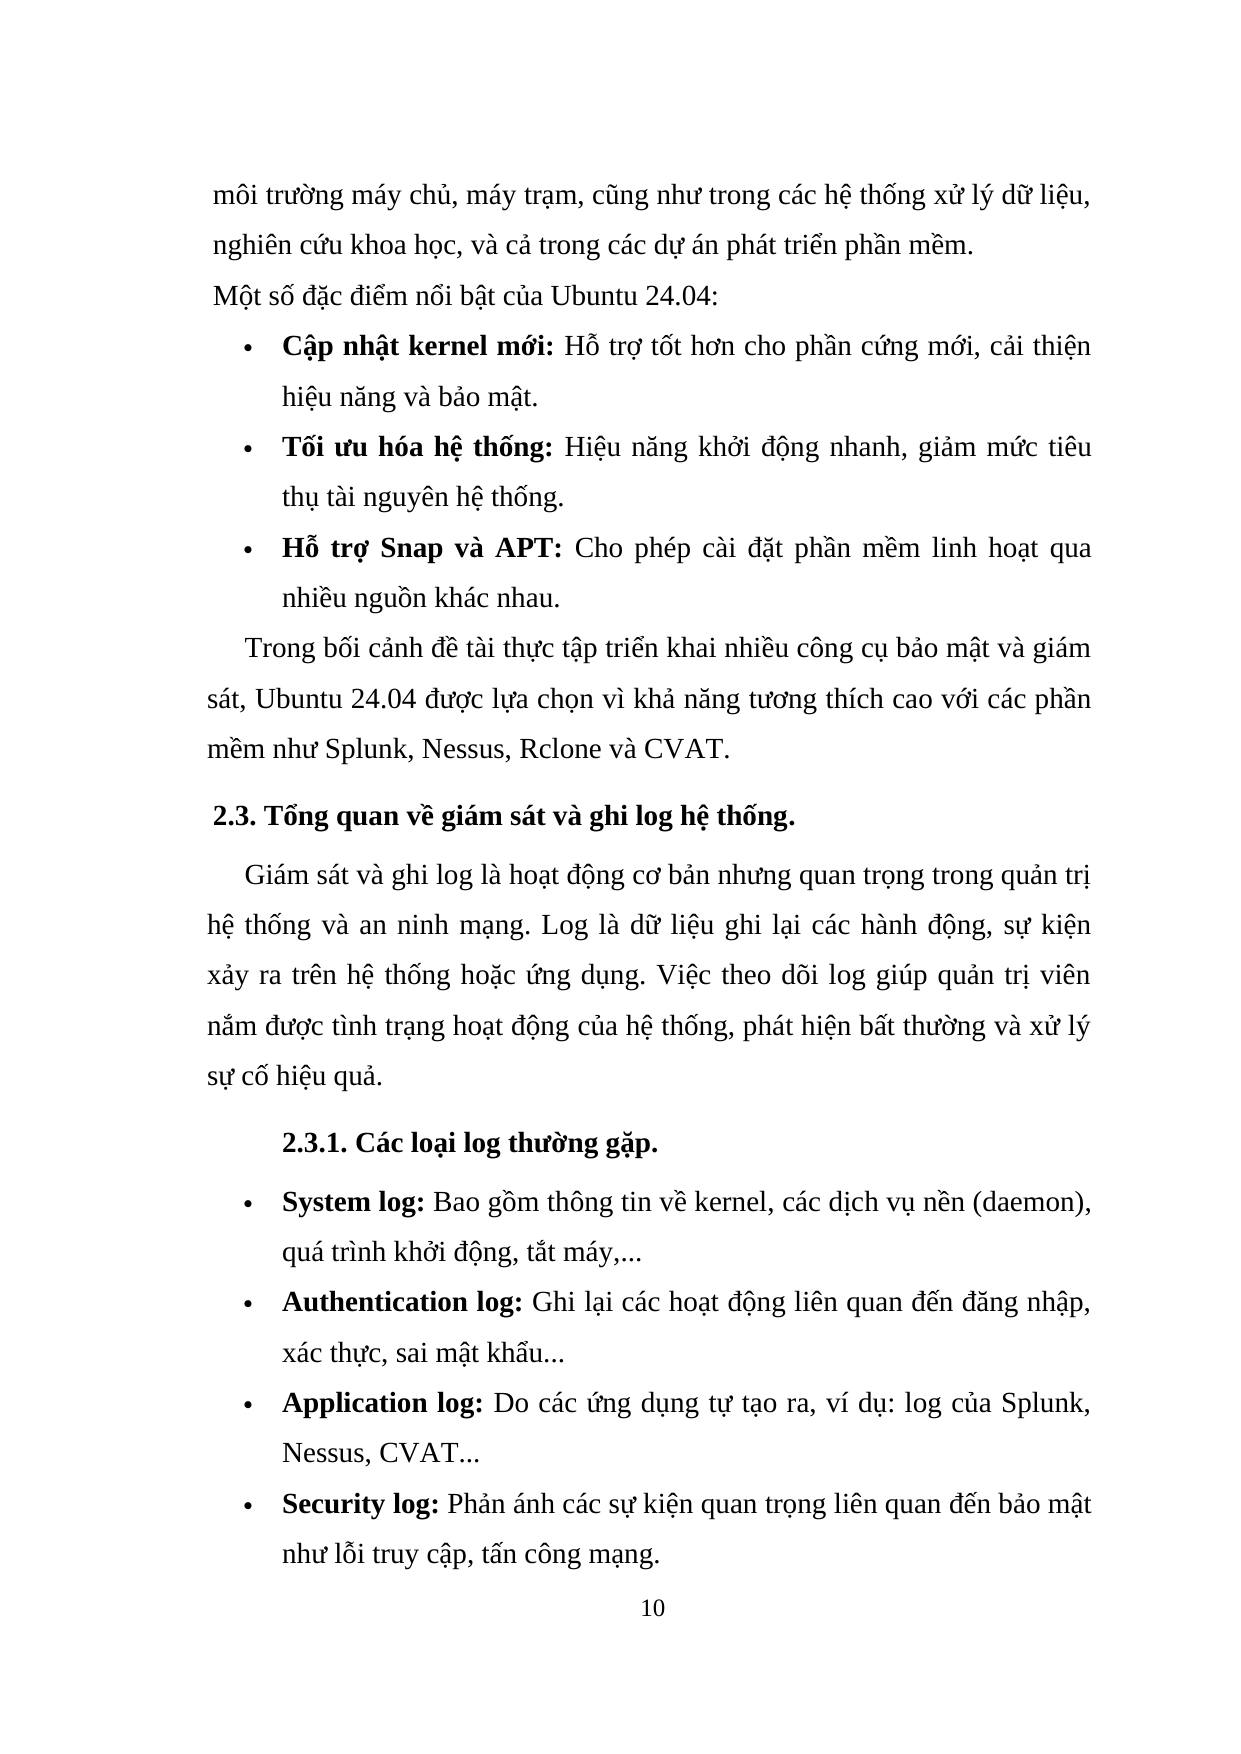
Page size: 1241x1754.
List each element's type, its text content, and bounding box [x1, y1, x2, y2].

list Cập nhật kernel mới: Hỗ trợ tốt hơn cho phần cứng mới, cải thiện hiệu năng và bảo mật. [244, 328, 1092, 412]
list Application log: Do các ứng dụng tự tạo ra, ví dụ: log của Splunk, Nessus, CVAT... [244, 1385, 1092, 1469]
list Hỗ trợ Snap và APT: Cho phép cài đặt phần mềm linh hoạt qua nhiều nguồn khác nhau. [244, 530, 1092, 614]
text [213, 177, 1092, 261]
text Giám sát và ghi log là hoạt động cơ bản nhưng quan trọng trong quản trị hệ thống và an ninh mạng. Log là dữ liệu ghi lại các hành động, sự kiện xảy ra trên hệ thống hoặc ứng dụng. Việc theo dõi log giúp quản trị viên nắm được tình trạng hoạt động của hệ thống, phát hiện bất thường và xử lý sự cố hiệu quả. [207, 857, 1092, 1092]
list Authentication log: Ghi lại các hoạt động liên quan đến đăng nhập, xác thực, sai mật khẩu... [244, 1284, 1092, 1368]
subtitle 2.3.1. Các loại log thường gặp. [213, 1125, 1092, 1158]
text Trong bối cảnh đề tài thực tập triển khai nhiều công cụ bảo mật và giám sát, Ubuntu 24.04 được lựa chọn vì khả năng tương thích cao với các phần mềm như Splunk, Nessus, Rclone và CVAT. [207, 631, 1092, 765]
subtitle 2.3. Tổng quan về giám sát và ghi log hệ thống. [213, 798, 1092, 832]
list Tối ưu hóa hệ thống: Hiệu năng khởi động nhanh, giảm mức tiêu thụ tài nguyên hệ thống. [244, 429, 1092, 513]
list Security log: Phản ánh các sự kiện quan trọng liên quan đến bảo mật như lỗi truy cập, tấn công mạng. [244, 1486, 1092, 1570]
list System log: Bao gồm thông tin về kernel, các dịch vụ nền (daemon), quá trình khởi động, tắt máy,... [244, 1184, 1092, 1267]
text Một số đặc điểm nổi bật của Ubuntu 24.04: [213, 278, 1092, 311]
